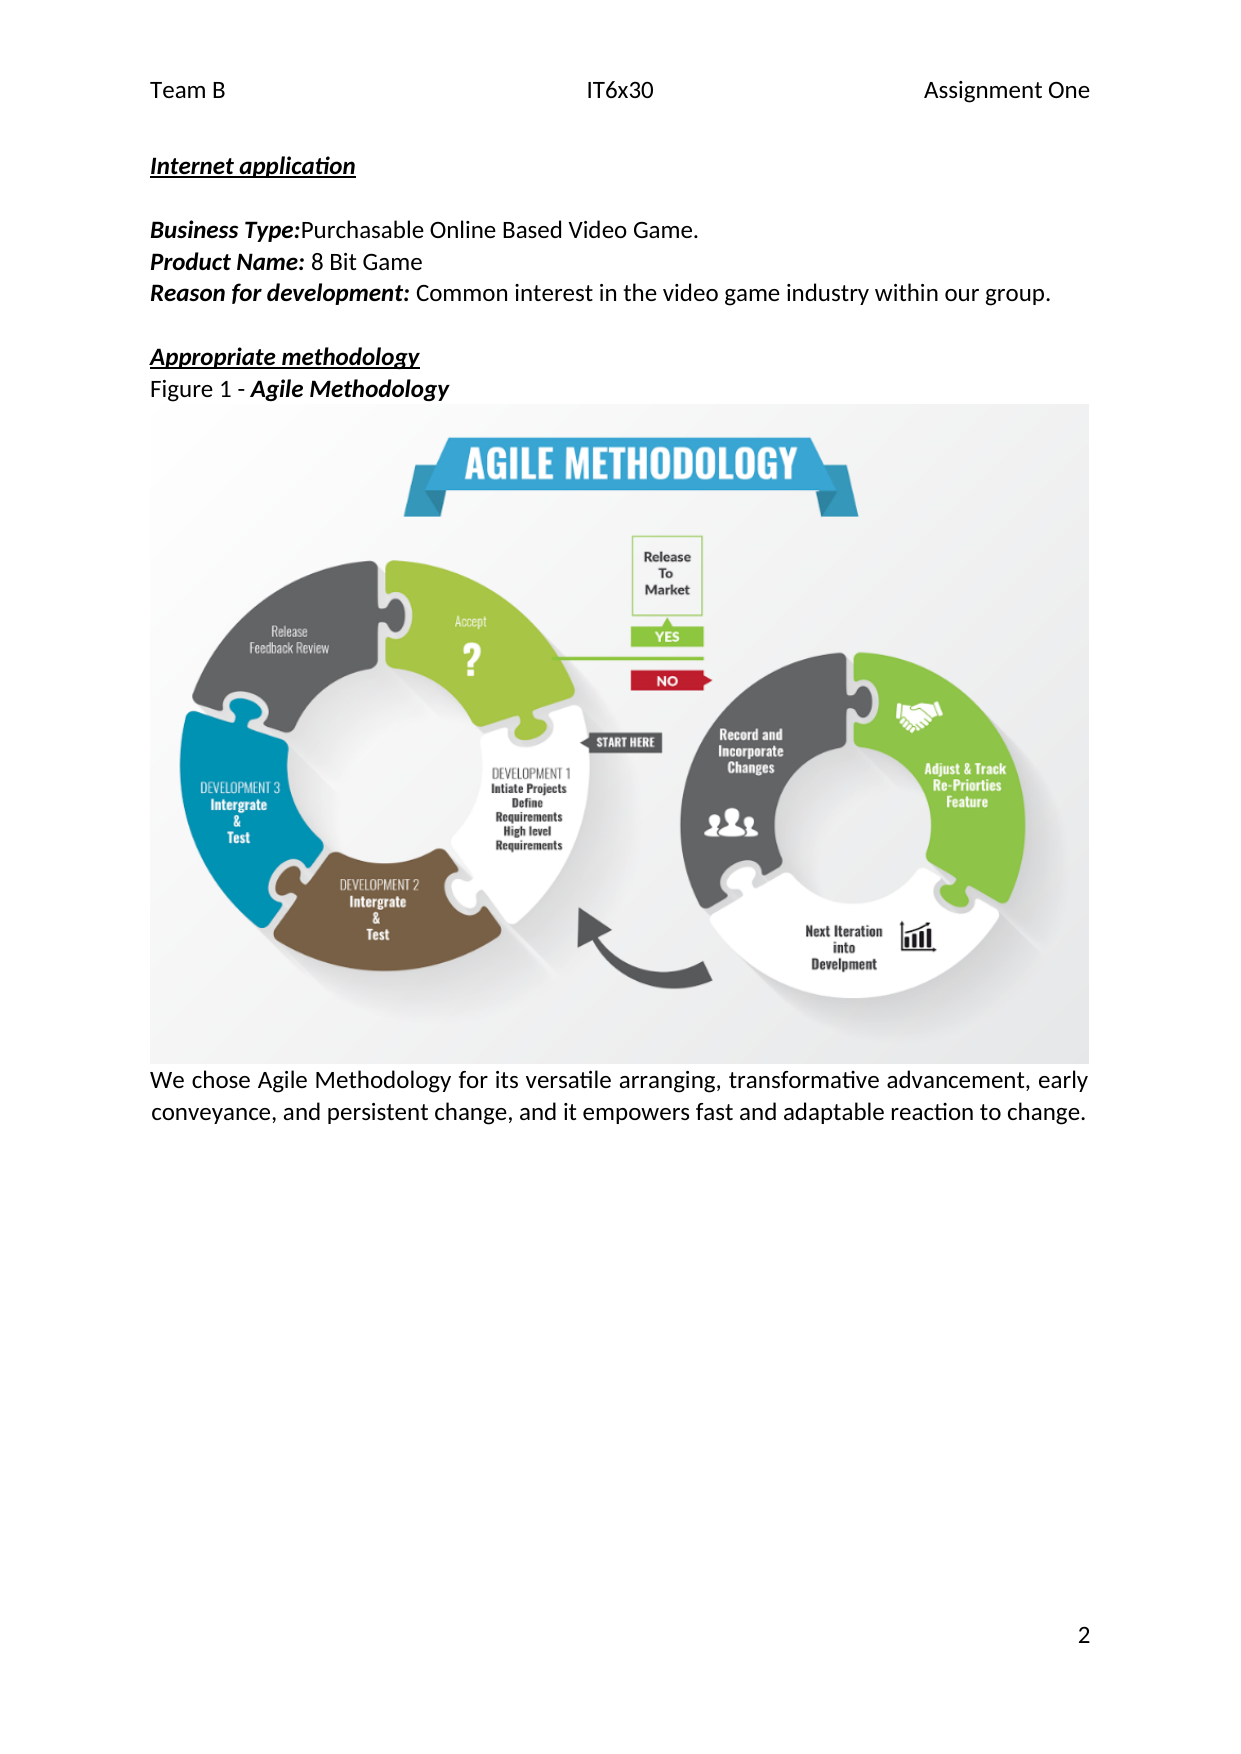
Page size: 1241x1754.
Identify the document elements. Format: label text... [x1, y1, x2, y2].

text Figure 1 - Agile Methodology [150, 373, 1090, 404]
text We chose Agile Methodology for its versatile arranging, transformative advancement, early conveyance, and persistent change, and it empowers fast and adaptable reaction to change. [150, 1065, 1090, 1127]
text Appropriate methodology [150, 341, 1090, 372]
text Reason for development: Common interest in the video game industry within our group. [150, 277, 1090, 308]
text Product Name: 8 Bit Game [150, 246, 1090, 276]
text Internet application [150, 150, 1090, 181]
text Business Type:Purchasable Online Based Video Game. [150, 214, 1090, 244]
picture [150, 404, 1089, 1064]
